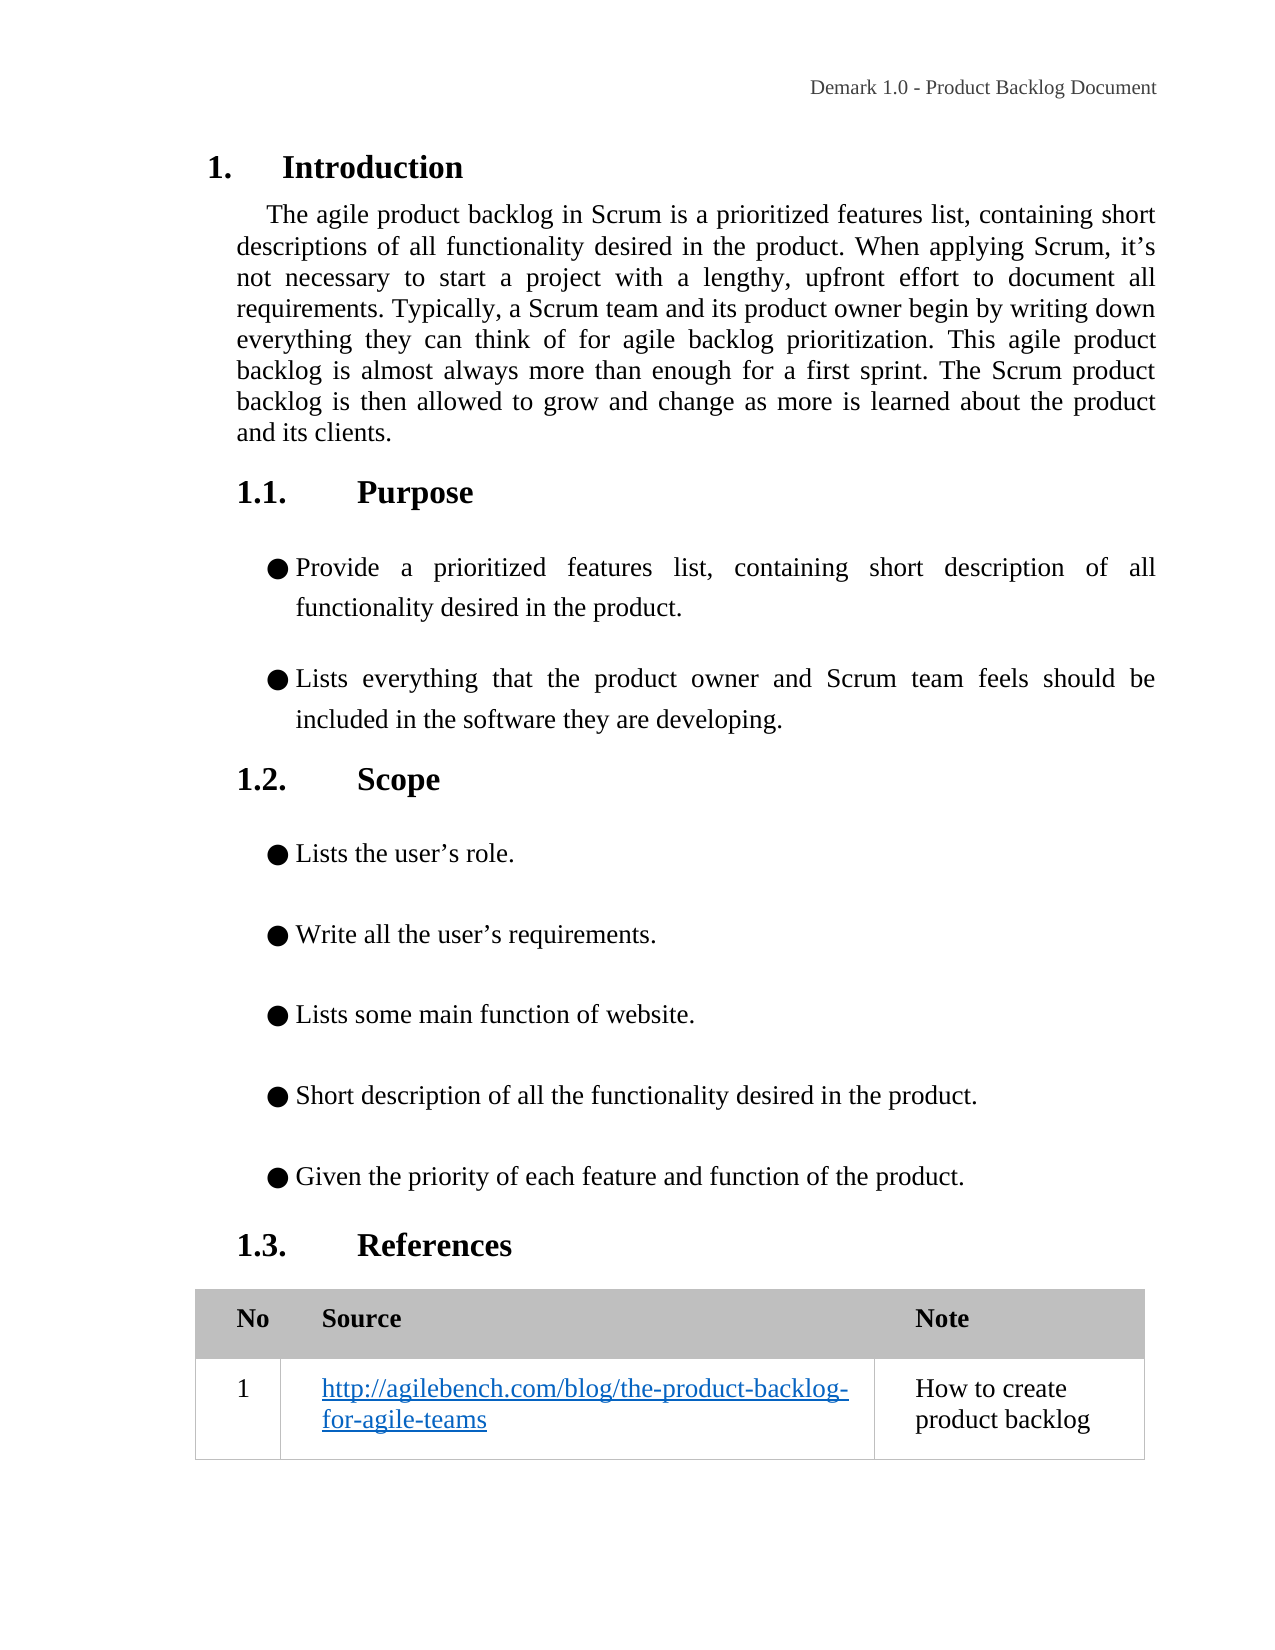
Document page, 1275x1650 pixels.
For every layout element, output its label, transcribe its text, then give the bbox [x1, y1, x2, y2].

table_cell How to create product backlog [875, 1359, 1144, 1459]
list References [236, 1225, 1157, 1264]
list Scope [236, 759, 1157, 798]
list Lists everything that the product owner and Scrum team feels should be included in the software they are developing. [266, 648, 1157, 734]
list Provide a prioritized features list, containing short description of all functionality desired in the product. [266, 536, 1157, 623]
list Lists some main function of website. [266, 984, 1157, 1039]
list Write all the user’s requirements. [266, 903, 1157, 959]
list Lists the user’s role. [266, 823, 1157, 878]
table_header Source [281, 1290, 874, 1358]
table_header Note [875, 1290, 1144, 1358]
list Introduction [207, 148, 1157, 186]
text The agile product backlog in Scrum is a prioritized features list, containing short descriptions of all functionality desired in the product. When applying Scrum, it’s not necessary to start a project with a lengthy, upfront effort to document all requirements. Typically, a Scrum team and its product owner begin by writing down everything they can think of for agile backlog prioritization. This agile product backlog is almost always more than enough for a first sprint. The Scrum product backlog is then allowed to grow and change as more is learned about the product and its clients. [236, 198, 1157, 448]
list Given the priority of each feature and function of the product. [266, 1145, 1157, 1200]
table_header No [196, 1290, 280, 1358]
table_cell http://agilebench.com/blog/the-product-backlog-for-agile-teams [281, 1359, 874, 1459]
list Purpose [236, 473, 1157, 511]
list Short description of all the functionality desired in the product. [266, 1064, 1157, 1120]
table_cell 1 [196, 1359, 280, 1459]
